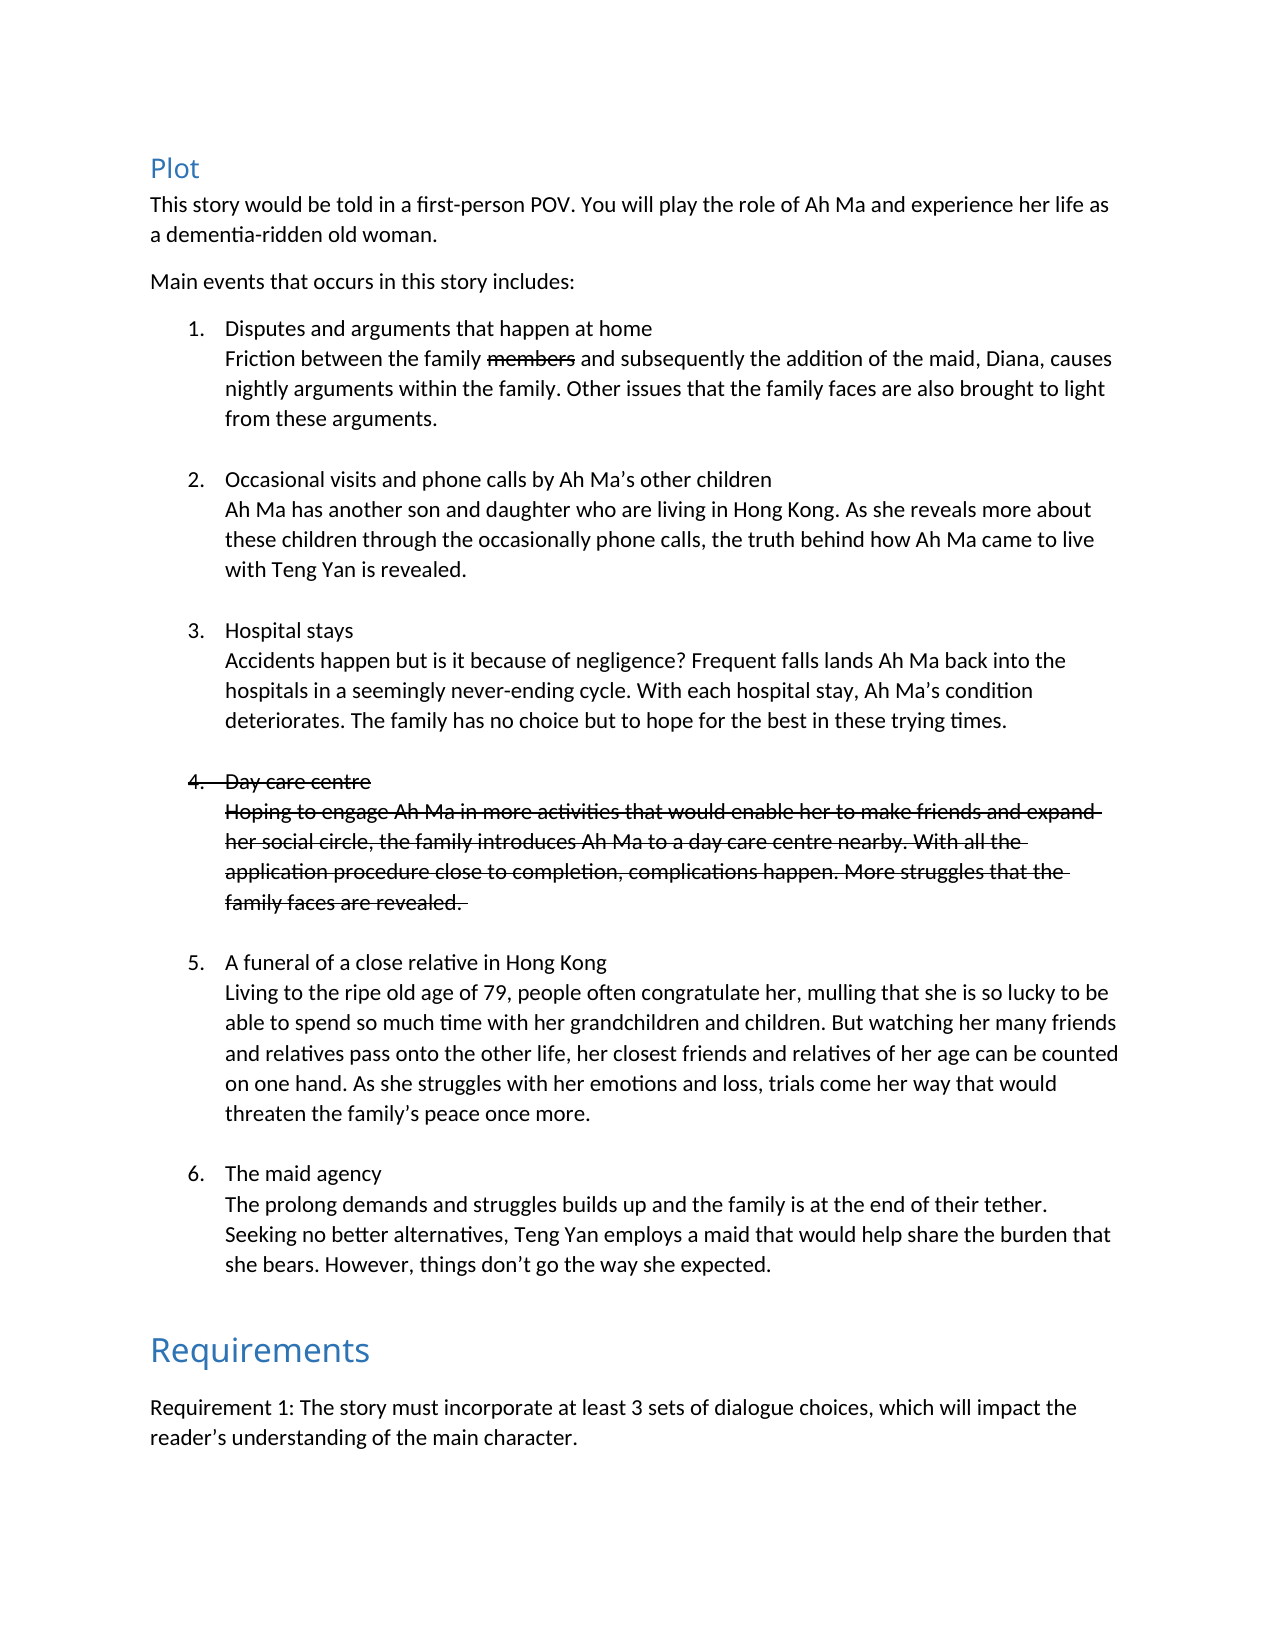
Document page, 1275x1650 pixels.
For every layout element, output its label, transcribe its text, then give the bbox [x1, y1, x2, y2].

list Living to the ripe old age of 79, people often congratulate her, mulling that she is so lucky to be able to spend so much time with her grandchildren and children. But watching her many friends and relatives pass onto the other life, her closest friends and relatives of her age can be counted on one hand. As she struggles with her emotions and loss, trials come her way that would threaten the family’s peace once more. [225, 978, 1125, 1127]
list Friction between the family members and subsequently the addition of the maid, Diana, causes nightly arguments within the family. Other issues that the family faces are also brought to light from these arguments. [225, 344, 1125, 432]
list The prolong demands and struggles builds up and the family is at the end of their tether. Seeking no better alternatives, Teng Yan employs a maid that would help share the burden that she bears. However, things don’t go the way she expected. [225, 1190, 1125, 1278]
list A funeral of a close relative in Hong Kong [187, 948, 1125, 976]
list Hoping to engage Ah Ma in more activities that would enable her to make friends and expand her social circle, the family introduces Ah Ma to a day care centre nearby. With all the application procedure close to completion, complications happen. More struggles that the family faces are revealed. [225, 797, 1125, 916]
text This story would be told in a first-person POV. You will play the role of Ah Ma and experience her life as a dementia-ridden old woman. [150, 190, 1125, 248]
text Main events that occurs in this story includes: [150, 267, 1125, 295]
list Day care centre [187, 767, 1125, 795]
subtitle Plot [150, 150, 1125, 187]
list Ah Ma has another son and daughter who are living in Hong Kong. As she reveals more about these children through the occasionally phone calls, the truth behind how Ah Ma came to live with Teng Yan is revealed. [225, 495, 1125, 583]
list Disputes and arguments that happen at home [187, 314, 1125, 342]
list Accidents happen but is it because of negligence? Frequent falls lands Ah Ma back into the hospitals in a seemingly never-ending cycle. With each hospital stay, Ah Ma’s condition deteriorates. The family has no choice but to hope for the best in these trying times. [225, 646, 1125, 734]
list Occasional visits and phone calls by Ah Ma’s other children [187, 465, 1125, 493]
text Requirement 1: The story must incorporate at least 3 sets of dialogue choices, which will impact the reader’s understanding of the main character. [150, 1393, 1125, 1451]
list The maid agency [187, 1159, 1125, 1188]
text Requirements [150, 1327, 1125, 1373]
list Hospital stays [187, 616, 1125, 644]
